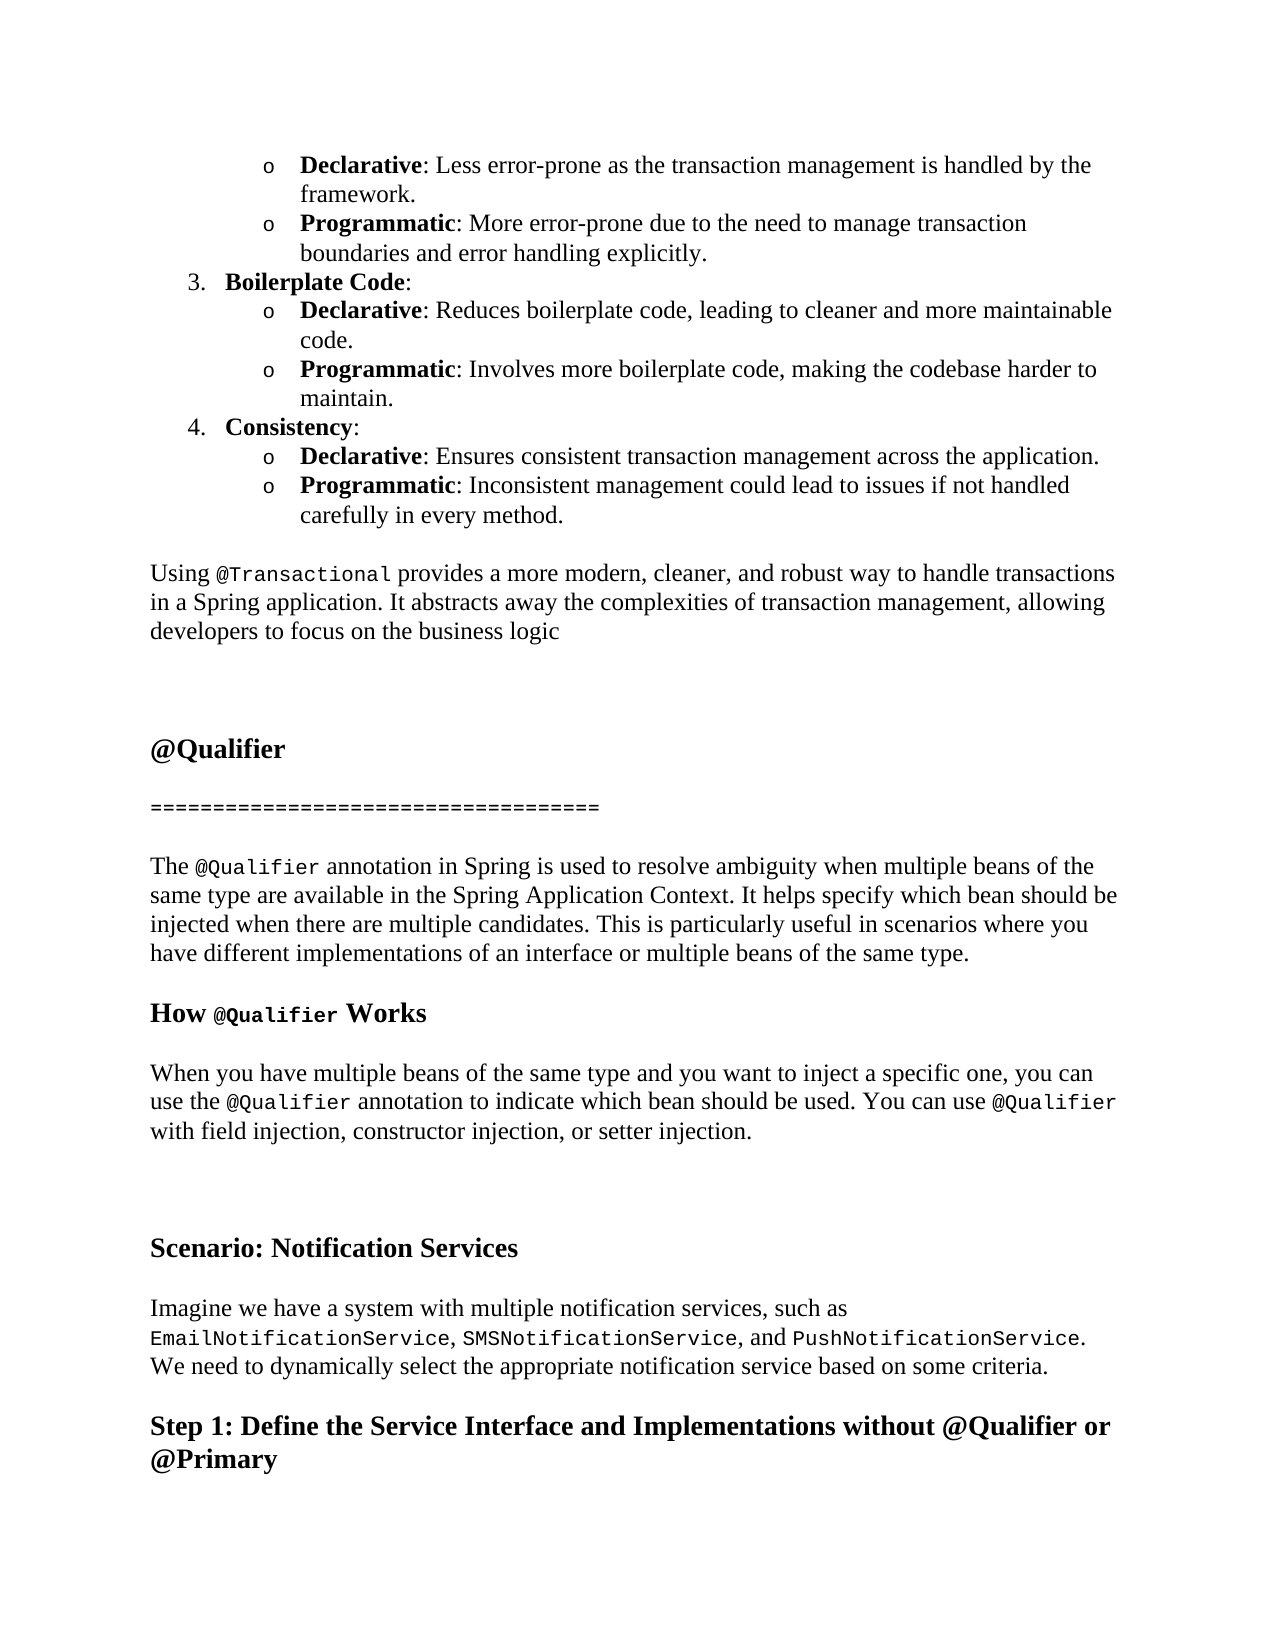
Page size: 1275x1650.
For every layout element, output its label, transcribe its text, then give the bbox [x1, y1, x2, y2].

list Boilerplate Code: [187, 267, 1125, 295]
list Declarative: Ensures consistent transaction management across the application. [262, 441, 1125, 470]
text ==================================== [150, 793, 1125, 822]
subtitle Step 1: Define the Service Interface and Implementations without @Qualifier or @Primary [150, 1409, 1125, 1474]
list Declarative: Reduces boilerplate code, leading to cleaner and more maintainable code. [262, 295, 1125, 354]
text Imagine we have a system with multiple notification services, such as EmailNotificationService, SMSNotificationService, and PushNotificationService. We need to dynamically select the appropriate notification service based on some criteria. [150, 1293, 1125, 1380]
list Programmatic: More error-prone due to the need to manage transaction boundaries and error handling explicitly. [262, 208, 1125, 267]
list Declarative: Less error-prone as the transaction management is handled by the framework. [262, 150, 1125, 208]
text The @Qualifier annotation in Spring is used to resolve ambiguity when multiple beans of the same type are available in the Spring Application Context. It helps specify which bean should be injected when there are multiple candidates. This is particularly useful in scenarios where you have different implementations of an interface or multiple beans of the same type. [150, 851, 1125, 967]
text When you have multiple beans of the same type and you want to inject a specific one, you can use the @Qualifier annotation to indicate which bean should be used. You can use @Qualifier with field injection, constructor injection, or setter injection. [150, 1058, 1125, 1145]
subtitle @Qualifier [150, 732, 1125, 764]
subtitle Scenario: Notification Services [150, 1232, 1125, 1264]
subtitle How @Qualifier Works [150, 996, 1125, 1028]
list Consistency: [187, 412, 1125, 441]
list Programmatic: Involves more boilerplate code, making the codebase harder to maintain. [262, 354, 1125, 412]
text Using @Transactional provides a more modern, cleaner, and robust way to handle transactions in a Spring application. It abstracts away the complexities of transaction management, allowing developers to focus on the business logic [150, 558, 1125, 645]
list Programmatic: Inconsistent management could lead to issues if not handled carefully in every method. [262, 470, 1125, 529]
